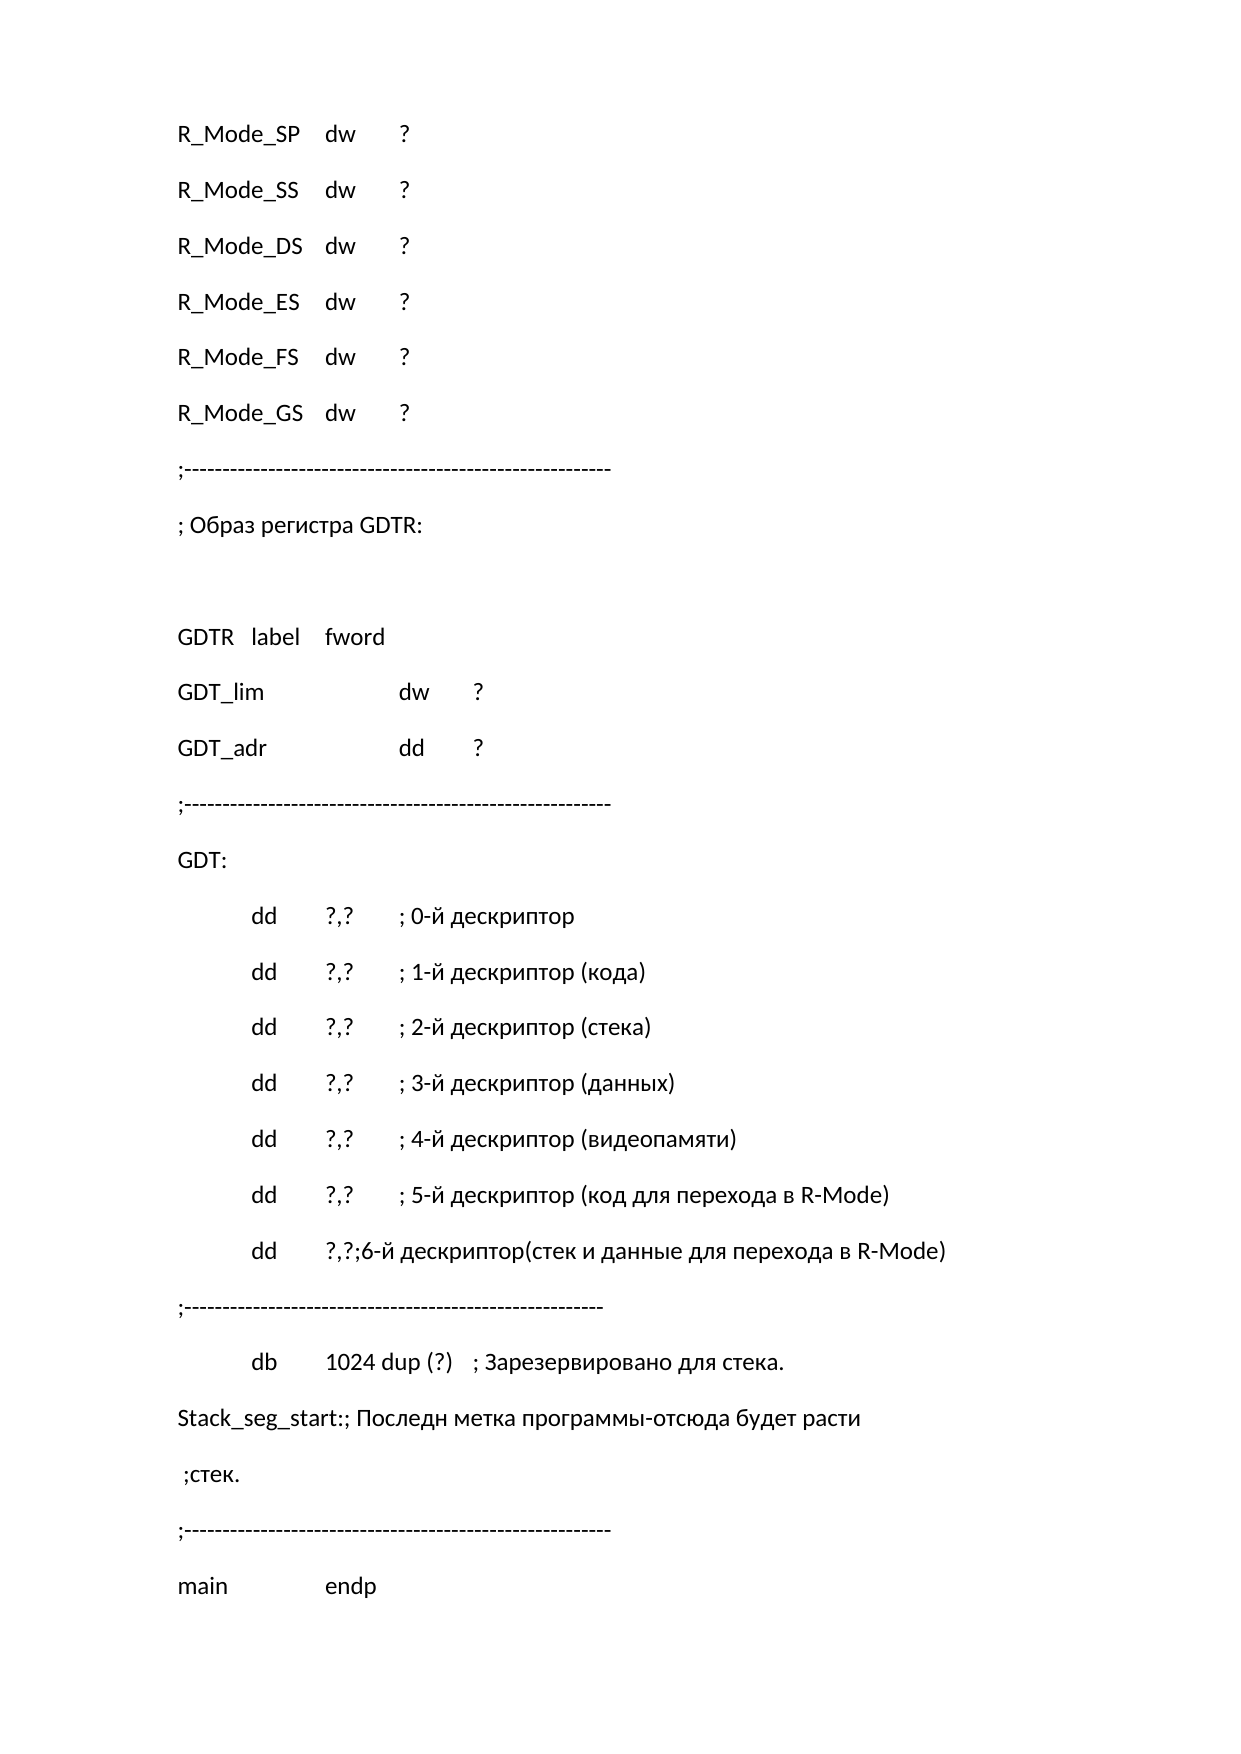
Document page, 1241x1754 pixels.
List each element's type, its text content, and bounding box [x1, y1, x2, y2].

text ;------------------------------------------------------- [177, 1291, 1152, 1321]
text R_Mode_GS dw ? [177, 397, 1152, 428]
text R_Mode_ES dw ? [177, 286, 1152, 316]
text ;-------------------------------------------------------- [177, 453, 1152, 484]
text R_Mode_SP dw ? [177, 118, 1152, 149]
text GDT_lim dw ? [177, 676, 1152, 707]
text GDT: [177, 844, 1152, 874]
text main endp [177, 1570, 1152, 1600]
text db 1024 dup (?) ; Зарезервировано для стека. [177, 1346, 1152, 1377]
text Stack_seg_start:; Последн метка программы-отсюда будет расти [177, 1402, 1152, 1433]
text ;стек. [177, 1458, 1152, 1489]
text dd ?,? ; 1-й дескриптор (кода) [177, 956, 1152, 986]
text R_Mode_DS dw ? [177, 230, 1152, 260]
text dd ?,? ; 0-й дескриптор [177, 900, 1152, 930]
text GDT_adr dd ? [177, 732, 1152, 763]
text R_Mode_FS dw ? [177, 341, 1152, 372]
text ;-------------------------------------------------------- [177, 788, 1152, 819]
text dd ?,? ; 2-й дескриптор (стека) [177, 1011, 1152, 1042]
text R_Mode_SS dw ? [177, 174, 1152, 204]
text dd ?,? ; 5-й дескриптор (код для перехода в R-Mode) [177, 1179, 1152, 1209]
text dd ?,? ; 3-й дескриптор (данных) [177, 1067, 1152, 1098]
text ; Образ регистра GDTR: [177, 509, 1152, 539]
text dd ?,?;6-й дескриптор(стек и данные для перехода в R-Mode) [177, 1235, 1152, 1265]
text GDTR label fword [177, 621, 1152, 651]
text dd ?,? ; 4-й дескриптор (видеопамяти) [177, 1123, 1152, 1154]
text ;-------------------------------------------------------- [177, 1514, 1152, 1544]
